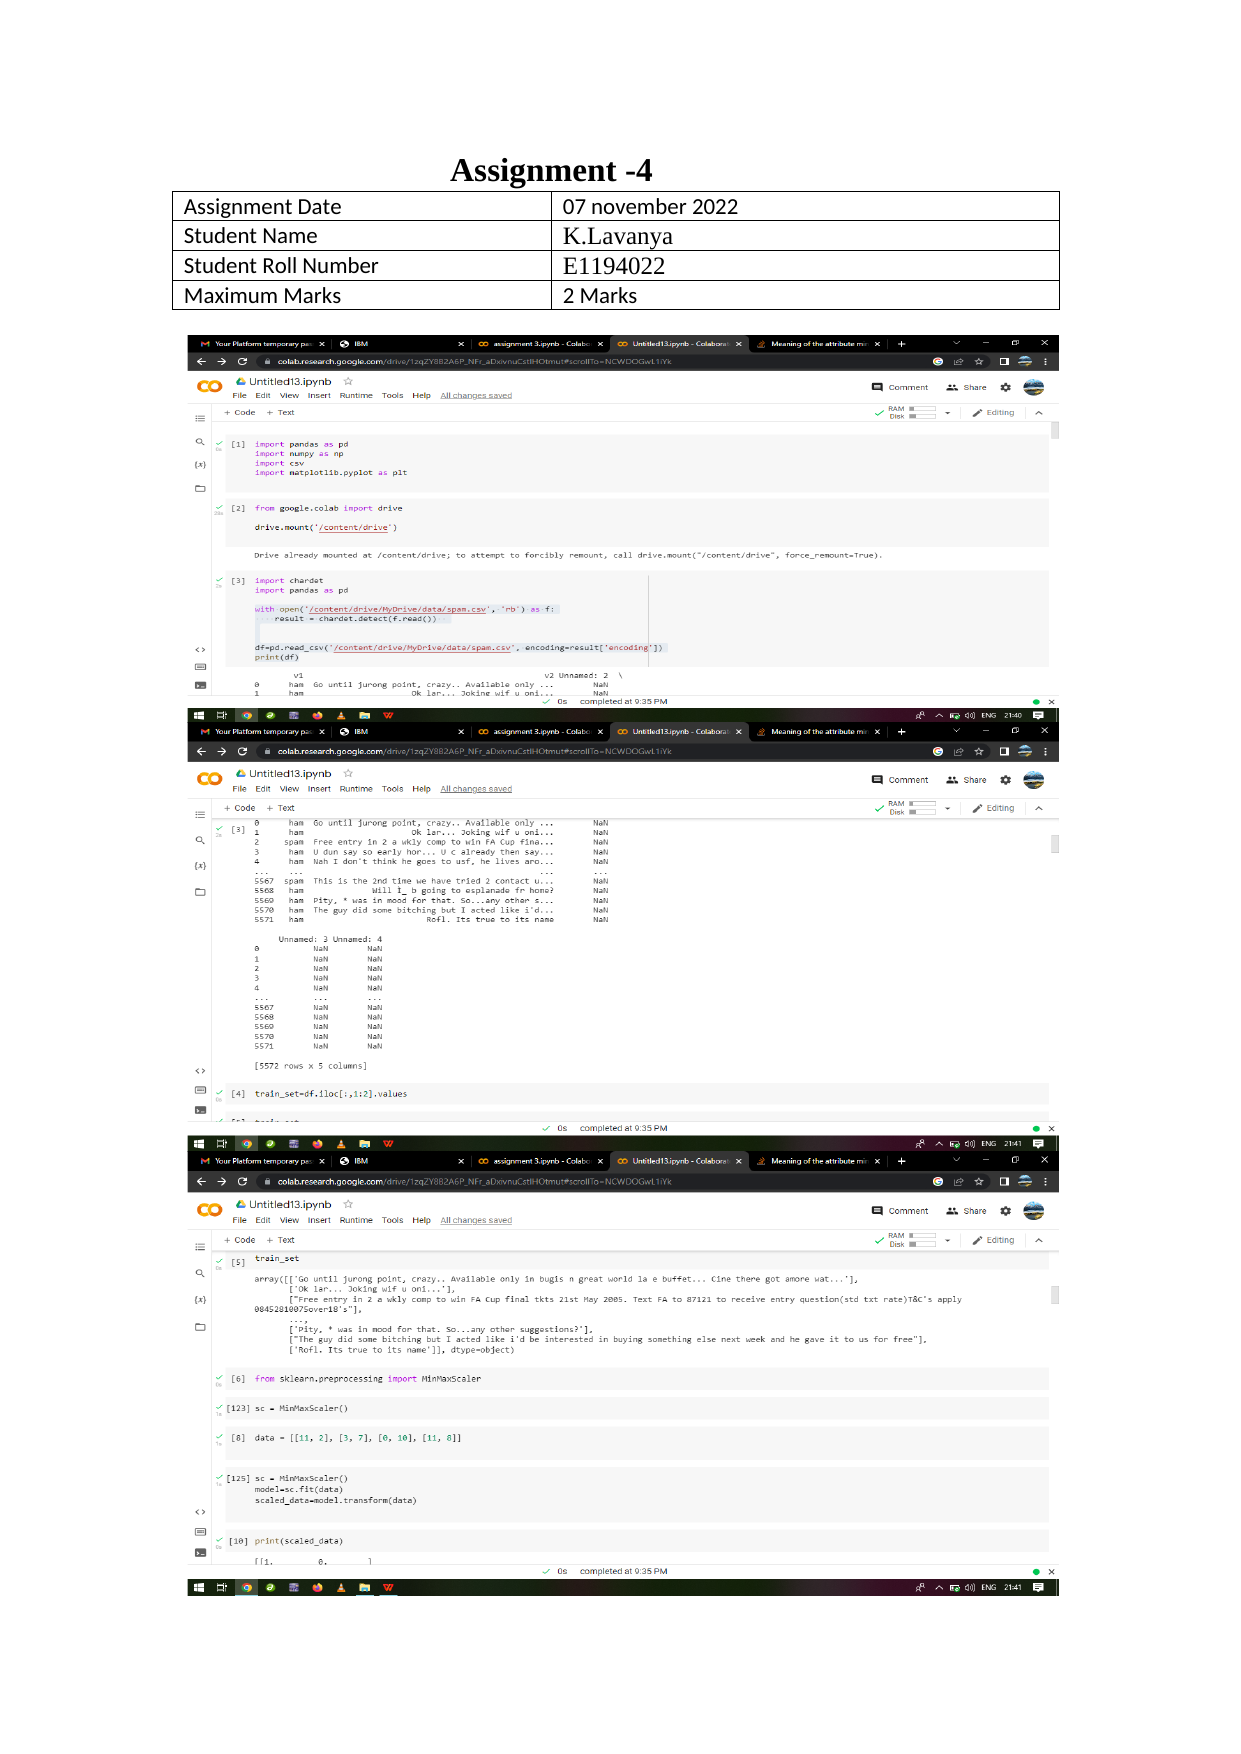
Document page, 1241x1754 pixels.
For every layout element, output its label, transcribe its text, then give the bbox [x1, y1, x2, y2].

table_cell Student Name [173, 221, 551, 250]
table_cell Maximum Marks [173, 281, 551, 309]
table_header Assignment Date [173, 192, 551, 220]
table_cell E1194022 [552, 251, 1059, 280]
table_cell Student Roll Number [173, 251, 551, 280]
table_cell 2 Marks [552, 281, 1059, 309]
picture [187, 335, 1059, 1596]
table_cell K.Lavanya [552, 221, 1059, 250]
text Assignment -4 [187, 150, 1053, 188]
table_header 07 november 2022 [552, 192, 1059, 220]
